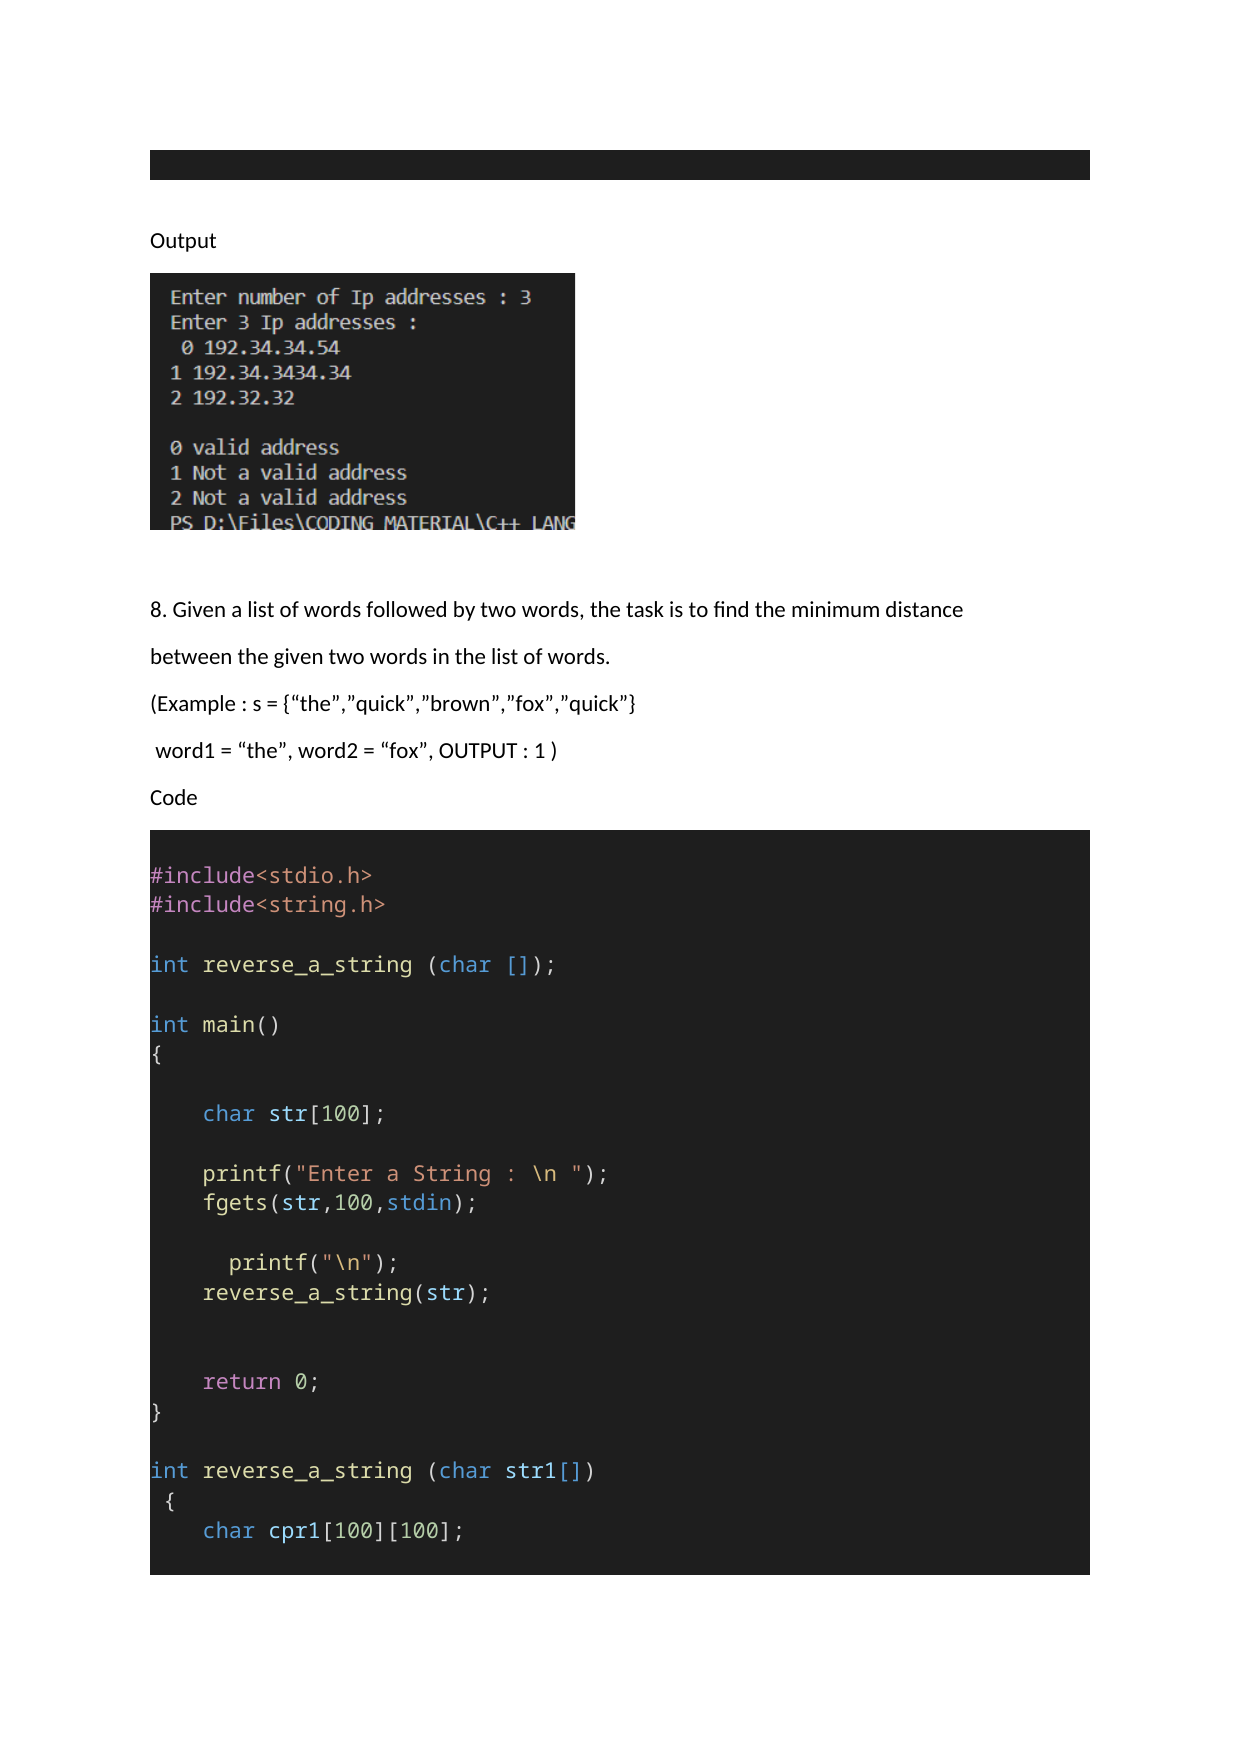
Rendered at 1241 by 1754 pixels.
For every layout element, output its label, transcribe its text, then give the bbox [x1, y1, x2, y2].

text 8. Given a list of words followed by two words, the task is to find the minimum distance [150, 596, 1090, 623]
text int main() [150, 1009, 1090, 1038]
text char cpr1[100][100]; [150, 1515, 1090, 1545]
text { [150, 1038, 1090, 1068]
text #include<stdio.h> [150, 860, 1090, 889]
text int reverse_a_string (char str1[]) [150, 1456, 1090, 1485]
text between the given two words in the list of words. [150, 642, 1090, 670]
text return 0; [150, 1366, 1090, 1396]
text Output [150, 227, 1090, 255]
text } [150, 1396, 1090, 1426]
text printf("Enter a String : \n "); [150, 1158, 1090, 1187]
text word1 = “the”, word2 = “fox”, OUTPUT : 1 ) [150, 736, 1090, 764]
text #include<string.h> [150, 889, 1090, 919]
text Code [150, 783, 1090, 811]
text reverse_a_string(str); [150, 1277, 1090, 1307]
text char str[100]; [150, 1098, 1090, 1128]
text (Example : s = {“the”,”quick”,”brown”,”fox”,”quick”} [150, 689, 1090, 717]
text printf("\n"); [150, 1247, 1090, 1277]
picture [150, 273, 575, 530]
text int reverse_a_string (char []); [150, 949, 1090, 979]
text { [150, 1485, 1090, 1515]
text fgets(str,100,stdin); [150, 1187, 1090, 1217]
